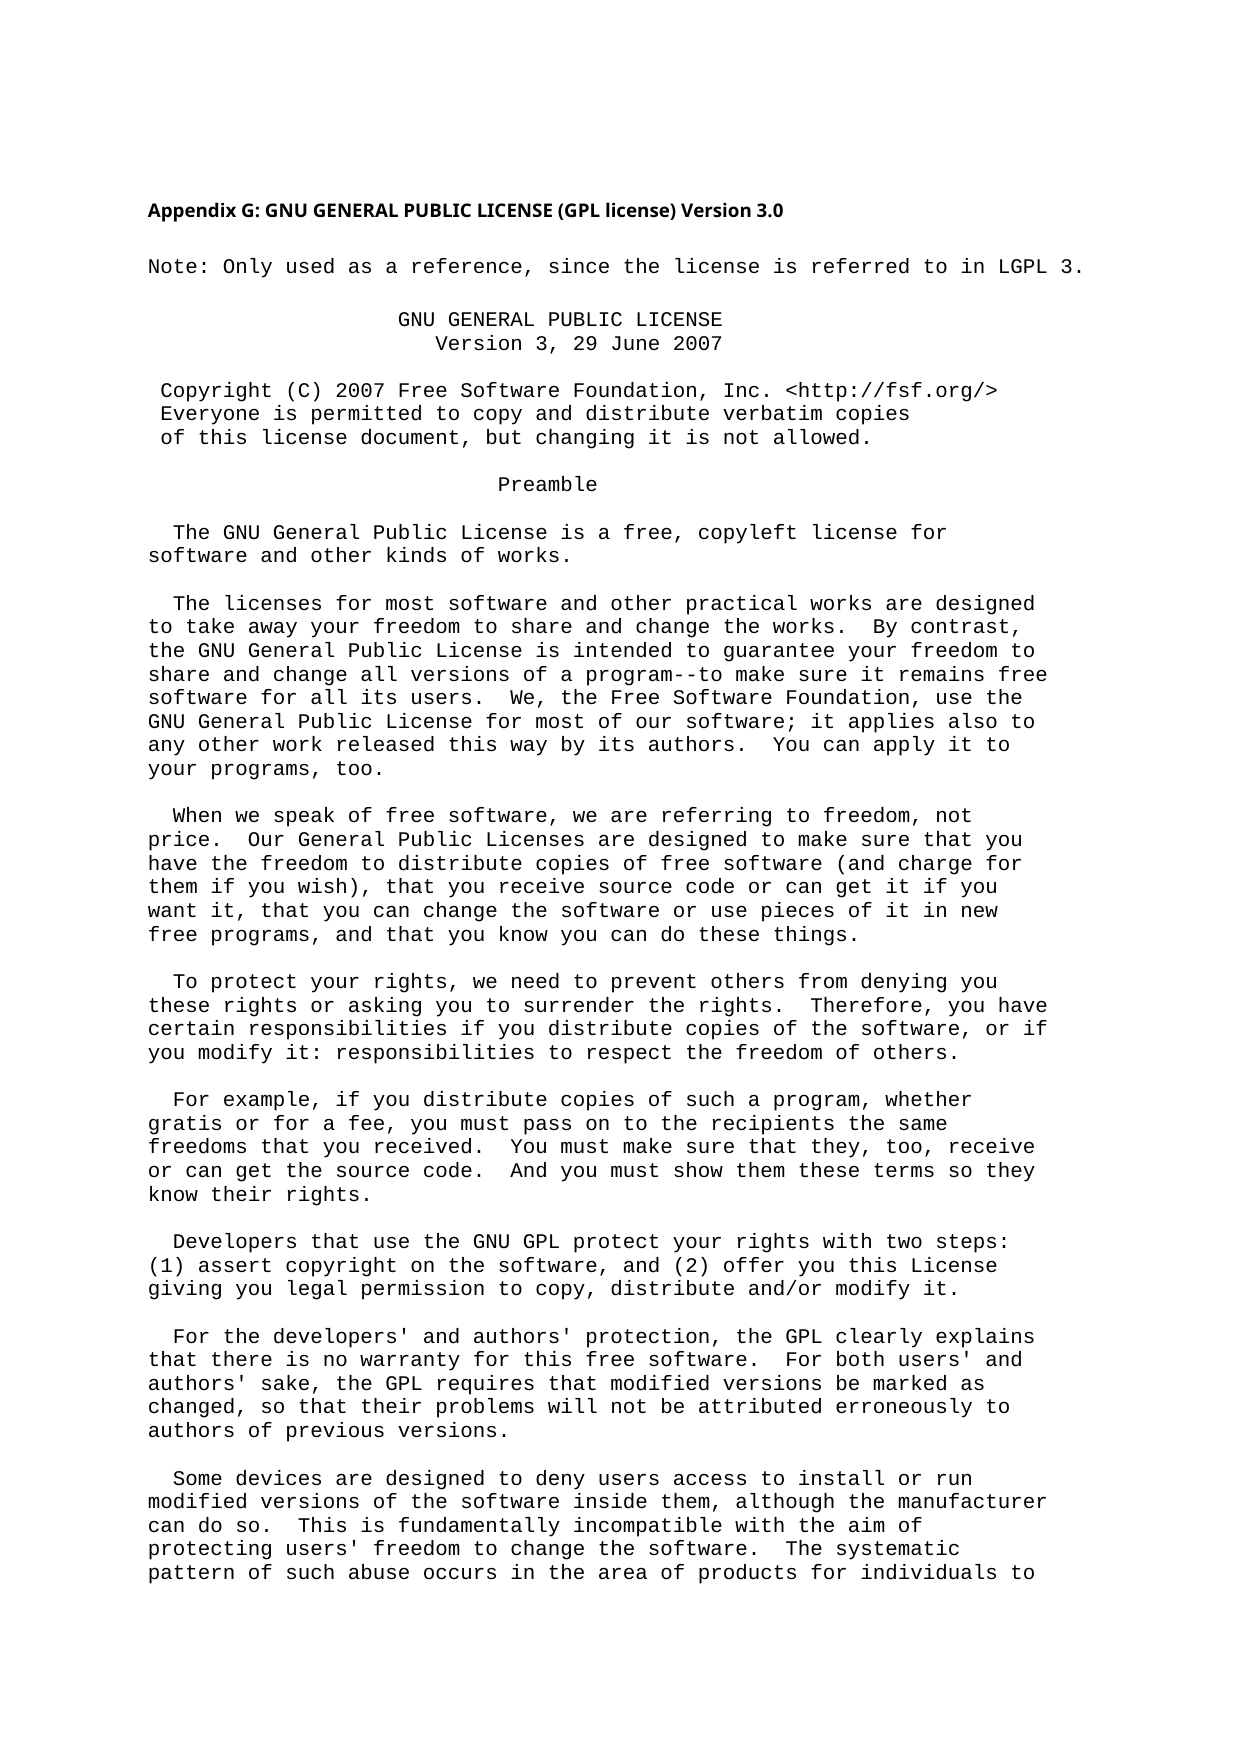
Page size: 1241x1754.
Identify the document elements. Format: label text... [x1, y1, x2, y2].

text Some devices are designed to deny users access to install or run [148, 1467, 1093, 1491]
text these rights or asking you to surrender the rights. Therefore, you have [148, 994, 1093, 1018]
text For the developers' and authors' protection, the GPL clearly explains [148, 1326, 1093, 1349]
text you modify it: responsibilities to respect the freedom of others. [148, 1042, 1093, 1066]
text software and other kinds of works. [148, 545, 1093, 569]
text or can get the source code. And you must show them these terms so they [148, 1160, 1093, 1184]
text (1) assert copyright on the software, and (2) offer you this License [148, 1255, 1093, 1278]
text gratis or for a fee, you must pass on to the recipients the same [148, 1113, 1093, 1136]
text to take away your freedom to share and change the works. By contrast, [148, 616, 1093, 640]
text them if you wish), that you receive source code or can get it if you [148, 876, 1093, 900]
text have the freedom to distribute copies of free software (and charge for [148, 853, 1093, 876]
subtitle Appendix G: GNU GENERAL PUBLIC LICENSE (GPL license) Version 3.0 [148, 198, 1093, 223]
text Copyright (C) 2007 Free Software Foundation, Inc. <http://fsf.org/> [148, 380, 1093, 403]
text Everyone is permitted to copy and distribute verbatim copies [148, 403, 1093, 427]
text free programs, and that you know you can do these things. [148, 924, 1093, 947]
text authors of previous versions. [148, 1420, 1093, 1444]
text The GNU General Public License is a free, copyleft license for [148, 522, 1093, 545]
text GNU General Public License for most of our software; it applies also to [148, 711, 1093, 734]
text Preamble [148, 474, 1093, 498]
text Note: Only used as a reference, since the license is referred to in LGPL 3. [148, 256, 1093, 280]
text The licenses for most software and other practical works are designed [148, 593, 1093, 616]
text For example, if you distribute copies of such a program, whether [148, 1089, 1093, 1113]
text your programs, too. [148, 758, 1093, 782]
text When we speak of free software, we are referring to freedom, not [148, 805, 1093, 829]
text protecting users' freedom to change the software. The systematic [148, 1538, 1093, 1562]
text certain responsibilities if you distribute copies of the software, or if [148, 1018, 1093, 1042]
text giving you legal permission to copy, distribute and/or modify it. [148, 1278, 1093, 1302]
text any other work released this way by its authors. You can apply it to [148, 734, 1093, 758]
text that there is no warranty for this free software. For both users' and [148, 1349, 1093, 1373]
text GNU GENERAL PUBLIC LICENSE [148, 309, 1093, 332]
text modified versions of the software inside them, although the manufacturer [148, 1491, 1093, 1515]
text can do so. This is fundamentally incompatible with the aim of [148, 1515, 1093, 1538]
text freedoms that you received. You must make sure that they, too, receive [148, 1136, 1093, 1160]
text pattern of such abuse occurs in the area of products for individuals to [148, 1562, 1093, 1586]
text price. Our General Public Licenses are designed to make sure that you [148, 829, 1093, 853]
text software for all its users. We, the Free Software Foundation, use the [148, 687, 1093, 711]
text of this license document, but changing it is not allowed. [148, 427, 1093, 451]
text the GNU General Public License is intended to guarantee your freedom to [148, 640, 1093, 663]
text changed, so that their problems will not be attributed erroneously to [148, 1397, 1093, 1420]
text Version 3, 29 June 2007 [148, 332, 1093, 356]
text want it, that you can change the software or use pieces of it in new [148, 900, 1093, 924]
text know their rights. [148, 1184, 1093, 1207]
text To protect your rights, we need to prevent others from denying you [148, 971, 1093, 994]
text share and change all versions of a program--to make sure it remains free [148, 663, 1093, 687]
text authors' sake, the GPL requires that modified versions be marked as [148, 1373, 1093, 1397]
text Developers that use the GNU GPL protect your rights with two steps: [148, 1231, 1093, 1255]
